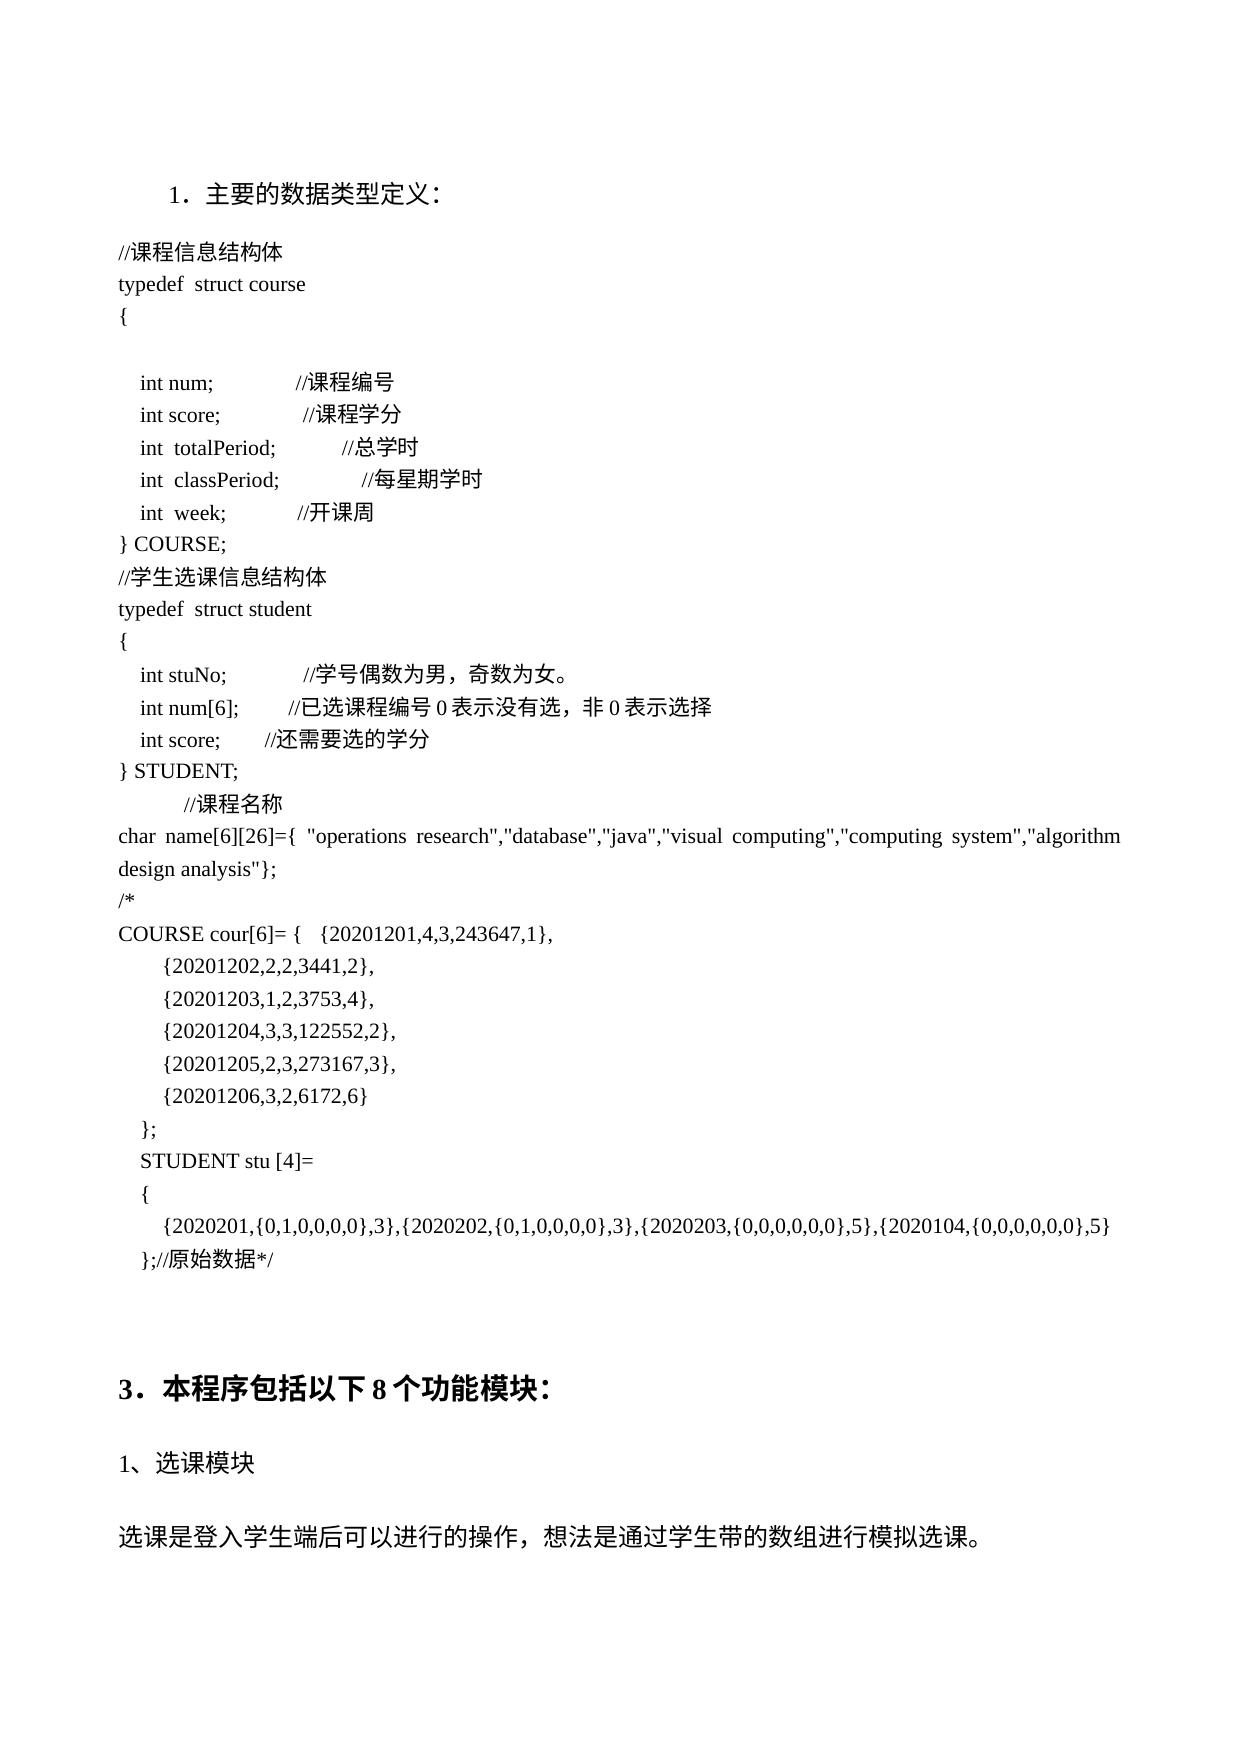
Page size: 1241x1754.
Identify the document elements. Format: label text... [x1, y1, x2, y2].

text {20201204,3,3,122552,2}, [118, 1014, 1122, 1047]
text int week; //开课周 [118, 494, 1122, 527]
text {20201203,1,2,3753,4}, [118, 982, 1122, 1014]
text int score; //还需要选的学分 [118, 722, 1122, 754]
text typedef struct course [118, 267, 1122, 299]
text {20201205,2,3,273167,3}, [118, 1047, 1122, 1079]
text {2020201,{0,1,0,0,0,0},3},{2020202,{0,1,0,0,0,0},3},{2020203,{0,0,0,0,0,0},5},{2020104,{0,0,0,0,0,0},5} [118, 1209, 1122, 1242]
text int stuNo; //学号偶数为男，奇数为女。 [118, 657, 1122, 689]
text int classPeriod; //每星期学时 [118, 462, 1122, 494]
text { [118, 299, 1122, 332]
text /* [118, 884, 1122, 917]
text //课程信息结构体 [118, 234, 1122, 267]
text {20201206,3,2,6172,6} [118, 1079, 1122, 1112]
text //课程名称 [118, 787, 1122, 819]
text };//原始数据*/ [118, 1242, 1122, 1274]
list 选课模块 [118, 1429, 1122, 1494]
text int num[6]; //已选课程编号0表示没有选，非0表示选择 [118, 689, 1122, 722]
list 本程序包括以下8个功能模块： [118, 1354, 1122, 1419]
text char name[6][26]={ "operations research","database","java","visual computing","computing system","algorithm design analysis"}; [118, 819, 1122, 884]
text int totalPeriod; //总学时 [118, 429, 1122, 462]
text { [118, 624, 1122, 657]
text 1．主要的数据类型定义： [118, 161, 1122, 226]
text }; [118, 1112, 1122, 1144]
text //学生选课信息结构体 [118, 559, 1122, 592]
text COURSE cour[6]= { {20201201,4,3,243647,1}, [118, 917, 1122, 949]
text {20201202,2,2,3441,2}, [118, 949, 1122, 982]
text } COURSE; [118, 527, 1122, 559]
list 选课是登入学生端后可以进行的操作，想法是通过学生带的数组进行模拟选课。 [118, 1503, 1122, 1568]
text { [118, 1177, 1122, 1209]
text int num; //课程编号 [118, 364, 1122, 397]
text typedef struct student [118, 592, 1122, 624]
text int score; //课程学分 [118, 397, 1122, 429]
text STUDENT stu [4]= [118, 1144, 1122, 1177]
text } STUDENT; [118, 754, 1122, 787]
